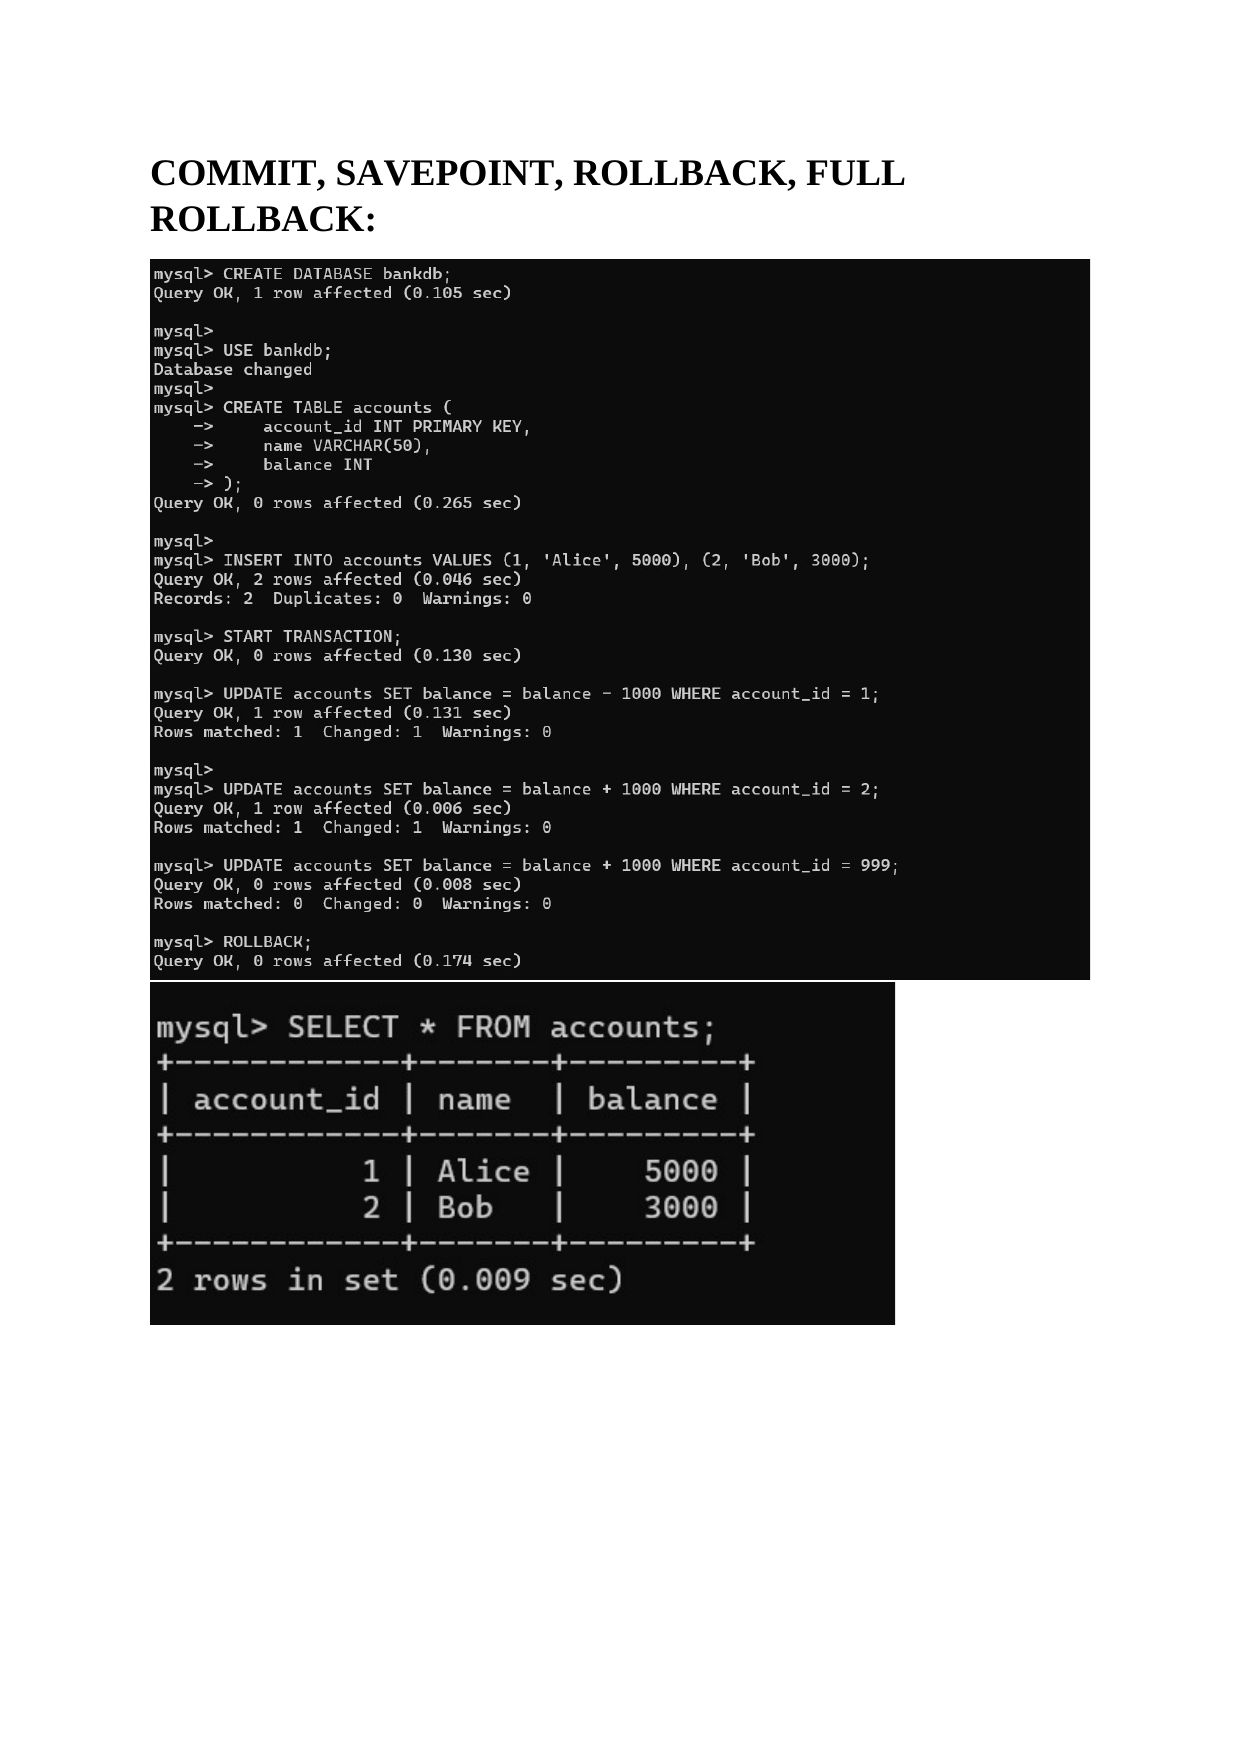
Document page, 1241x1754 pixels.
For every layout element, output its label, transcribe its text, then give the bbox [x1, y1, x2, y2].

picture [150, 982, 896, 1325]
text COMMIT, SAVEPOINT, ROLLBACK, FULL ROLLBACK: [150, 150, 1090, 240]
picture [150, 259, 1091, 980]
